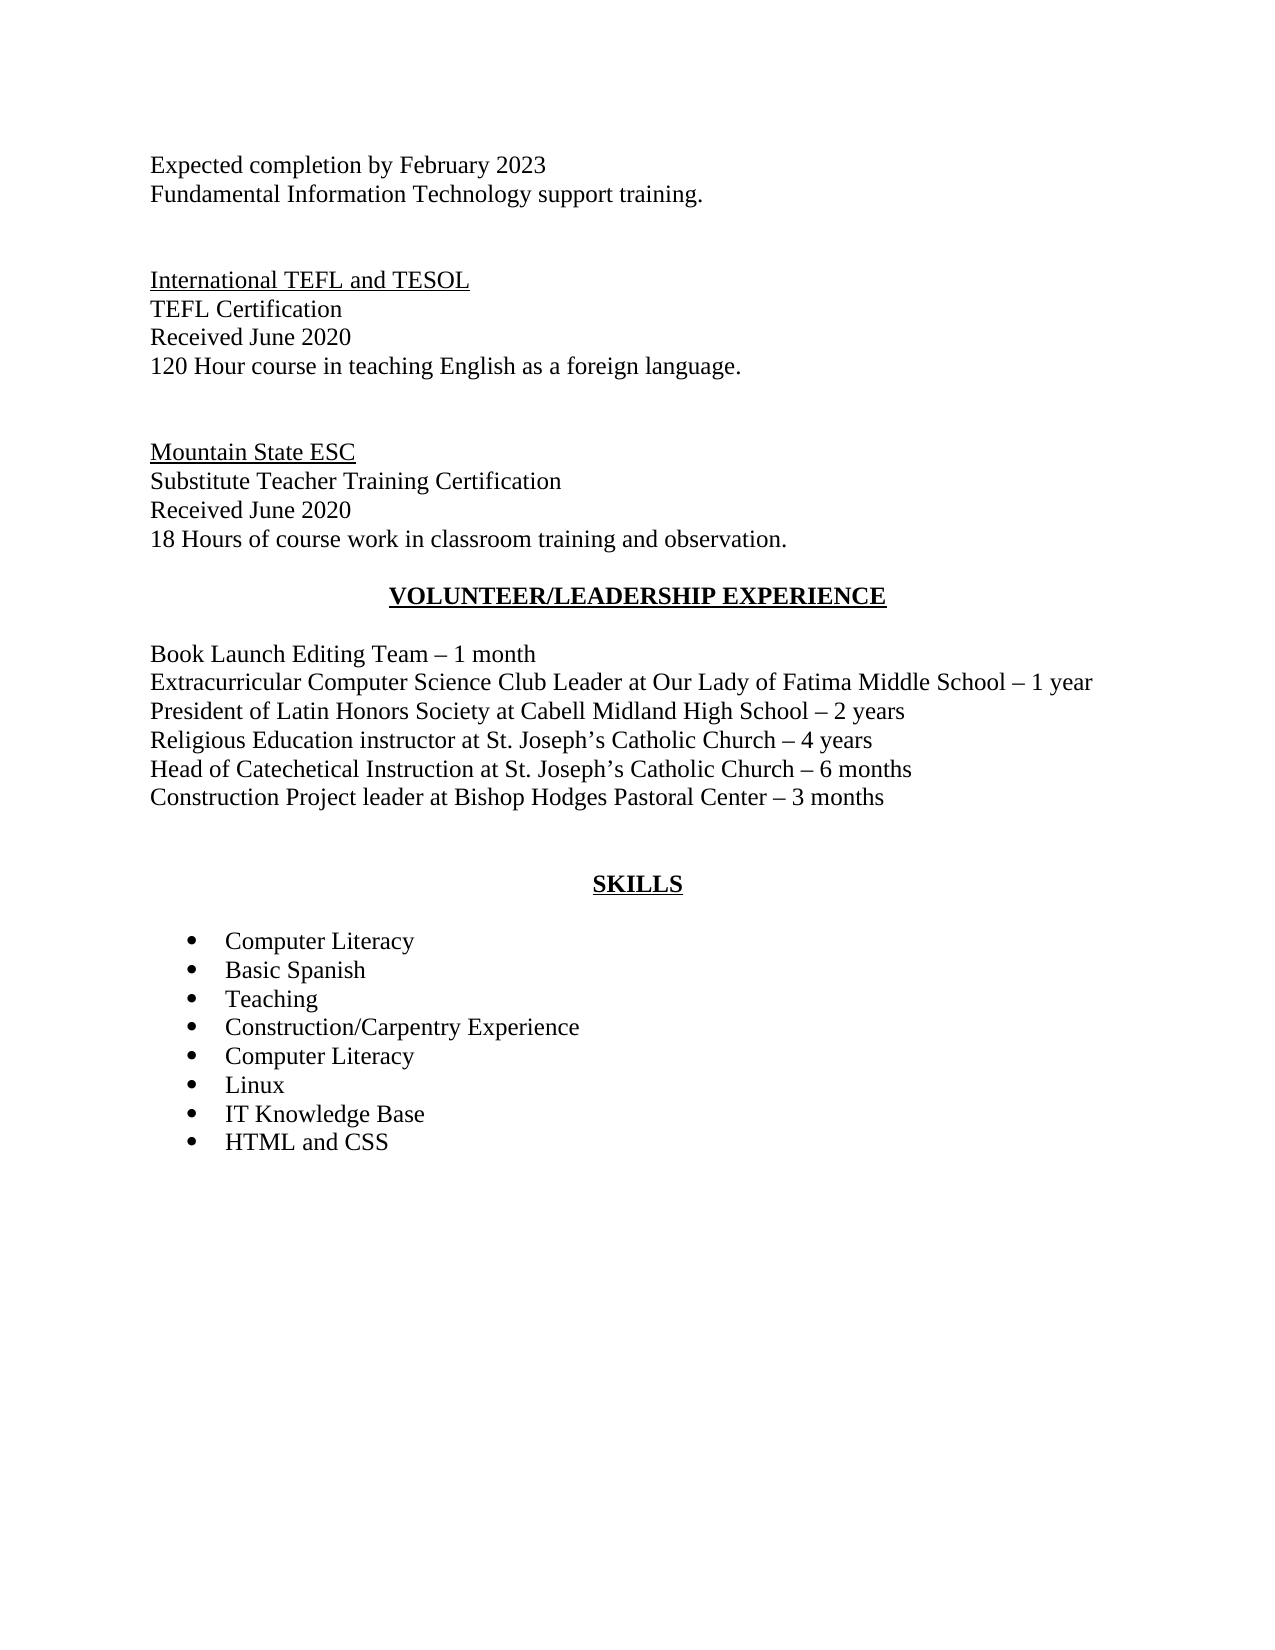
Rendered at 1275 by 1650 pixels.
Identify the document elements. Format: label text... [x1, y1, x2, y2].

text TEFL Certification [150, 294, 1125, 322]
list HTML and CSS [187, 1127, 1125, 1156]
text President of Latin Honors Society at Cabell Midland High School – 2 years [150, 696, 1125, 725]
list Linux [187, 1070, 1125, 1099]
list Teaching [187, 984, 1125, 1012]
list Computer Literacy [187, 926, 1125, 955]
text Book Launch Editing Team – 1 month [150, 639, 1125, 667]
text International TEFL and TESOL [150, 265, 1125, 294]
text Extracurricular Computer Science Club Leader at Our Lady of Fatima Middle School – 1 year [150, 667, 1125, 696]
text Received June 2020 [150, 322, 1125, 351]
list Computer Literacy [187, 1041, 1125, 1070]
text Expected completion by February 2023 [150, 150, 1125, 179]
text Received June 2020 [150, 495, 1125, 524]
text 18 Hours of course work in classroom training and observation. [150, 524, 1125, 552]
text Construction Project leader at Bishop Hodges Pastoral Center – 3 months [150, 782, 1125, 811]
text Religious Education instructor at St. Joseph’s Catholic Church – 4 years [150, 725, 1125, 754]
text Substitute Teacher Training Certification [150, 466, 1125, 495]
list IT Knowledge Base [187, 1099, 1125, 1127]
text SKILLS [150, 869, 1125, 897]
text VOLUNTEER/LEADERSHIP EXPERIENCE [150, 581, 1125, 610]
list Basic Spanish [187, 955, 1125, 984]
text Fundamental Information Technology support training. [150, 179, 1125, 207]
list Construction/Carpentry Experience [187, 1012, 1125, 1041]
text Head of Catechetical Instruction at St. Joseph’s Catholic Church – 6 months [150, 754, 1125, 782]
text Mountain State ESC [150, 437, 1125, 466]
text 120 Hour course in teaching English as a foreign language. [150, 351, 1125, 380]
